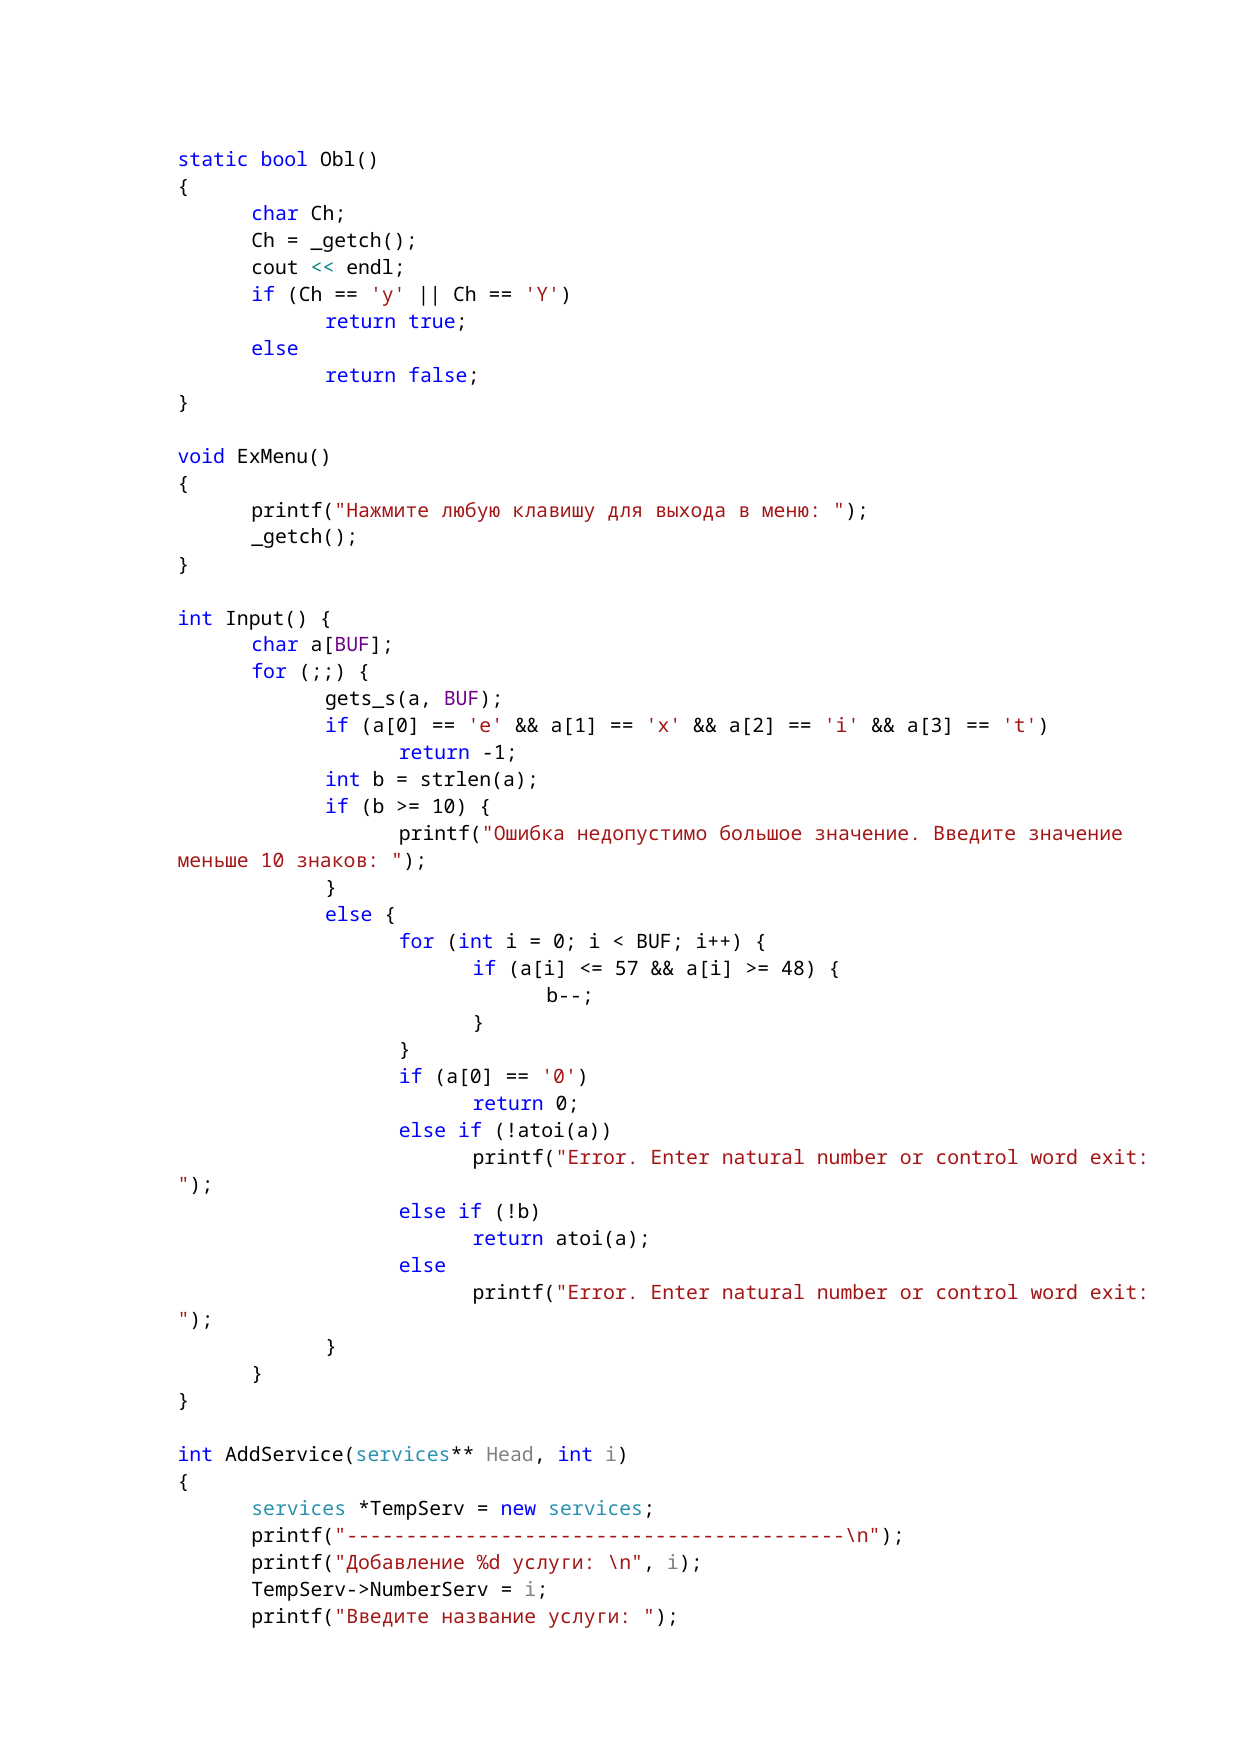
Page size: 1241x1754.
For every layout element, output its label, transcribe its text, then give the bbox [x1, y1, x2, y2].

text else { [177, 901, 1152, 927]
text printf("Добавление %d услуги: \n", i); [177, 1548, 1152, 1575]
text int b = strlen(a); [177, 766, 1152, 793]
text b--; [177, 981, 1152, 1008]
text } [177, 1035, 1152, 1062]
text printf("Нажмите любую клавишу для выхода в меню: "); [177, 496, 1152, 523]
text if (a[0] == '0') [177, 1062, 1152, 1089]
text gets_s(a, BUF); [177, 685, 1152, 712]
text char Ch; [177, 199, 1152, 226]
text static bool Obl() [177, 145, 1152, 172]
text printf("------------------------------------------\n"); [177, 1521, 1152, 1548]
text services *TempServ = new services; [177, 1494, 1152, 1521]
text printf("Error. Enter natural number or control word exit: "); [177, 1143, 1152, 1197]
text } [177, 873, 1152, 901]
text return true; [177, 307, 1152, 334]
text else [177, 1251, 1152, 1278]
text } [177, 388, 1152, 415]
text } [177, 1008, 1152, 1035]
text for (;;) { [177, 658, 1152, 685]
text TempServ->NumberServ = i; [177, 1575, 1152, 1602]
text } [177, 1332, 1152, 1359]
text if (a[0] == 'e' && a[1] == 'x' && a[2] == 'i' && a[3] == 't') [177, 712, 1152, 739]
text return false; [177, 361, 1152, 388]
text { [177, 172, 1152, 199]
text printf("Введите название услуги: "); [177, 1602, 1152, 1629]
text return -1; [177, 739, 1152, 766]
text else [177, 334, 1152, 361]
text printf("Ошибка недопустимо большое значение. Введите значение меньше 10 знаков: "); [177, 819, 1152, 873]
text int Input() { [177, 604, 1152, 631]
text } [177, 1359, 1152, 1386]
text printf("Error. Enter natural number or control word exit: "); [177, 1278, 1152, 1332]
text } [177, 1386, 1152, 1413]
text int AddService(services** Head, int i) [177, 1440, 1152, 1467]
text if (a[i] <= 57 && a[i] >= 48) { [177, 954, 1152, 981]
text _getch(); [177, 523, 1152, 550]
text { [177, 1467, 1152, 1494]
text return 0; [177, 1089, 1152, 1116]
text Ch = _getch(); [177, 226, 1152, 253]
text char a[BUF]; [177, 631, 1152, 658]
text void ExMenu() [177, 442, 1152, 469]
text else if (!atoi(a)) [177, 1116, 1152, 1143]
text if (Ch == 'y' || Ch == 'Y') [177, 280, 1152, 307]
text { [177, 469, 1152, 496]
text } [177, 550, 1152, 577]
text for (int i = 0; i < BUF; i++) { [177, 927, 1152, 954]
text cout << endl; [177, 253, 1152, 280]
text if (b >= 10) { [177, 793, 1152, 819]
text else if (!b) [177, 1197, 1152, 1224]
text return atoi(a); [177, 1224, 1152, 1251]
